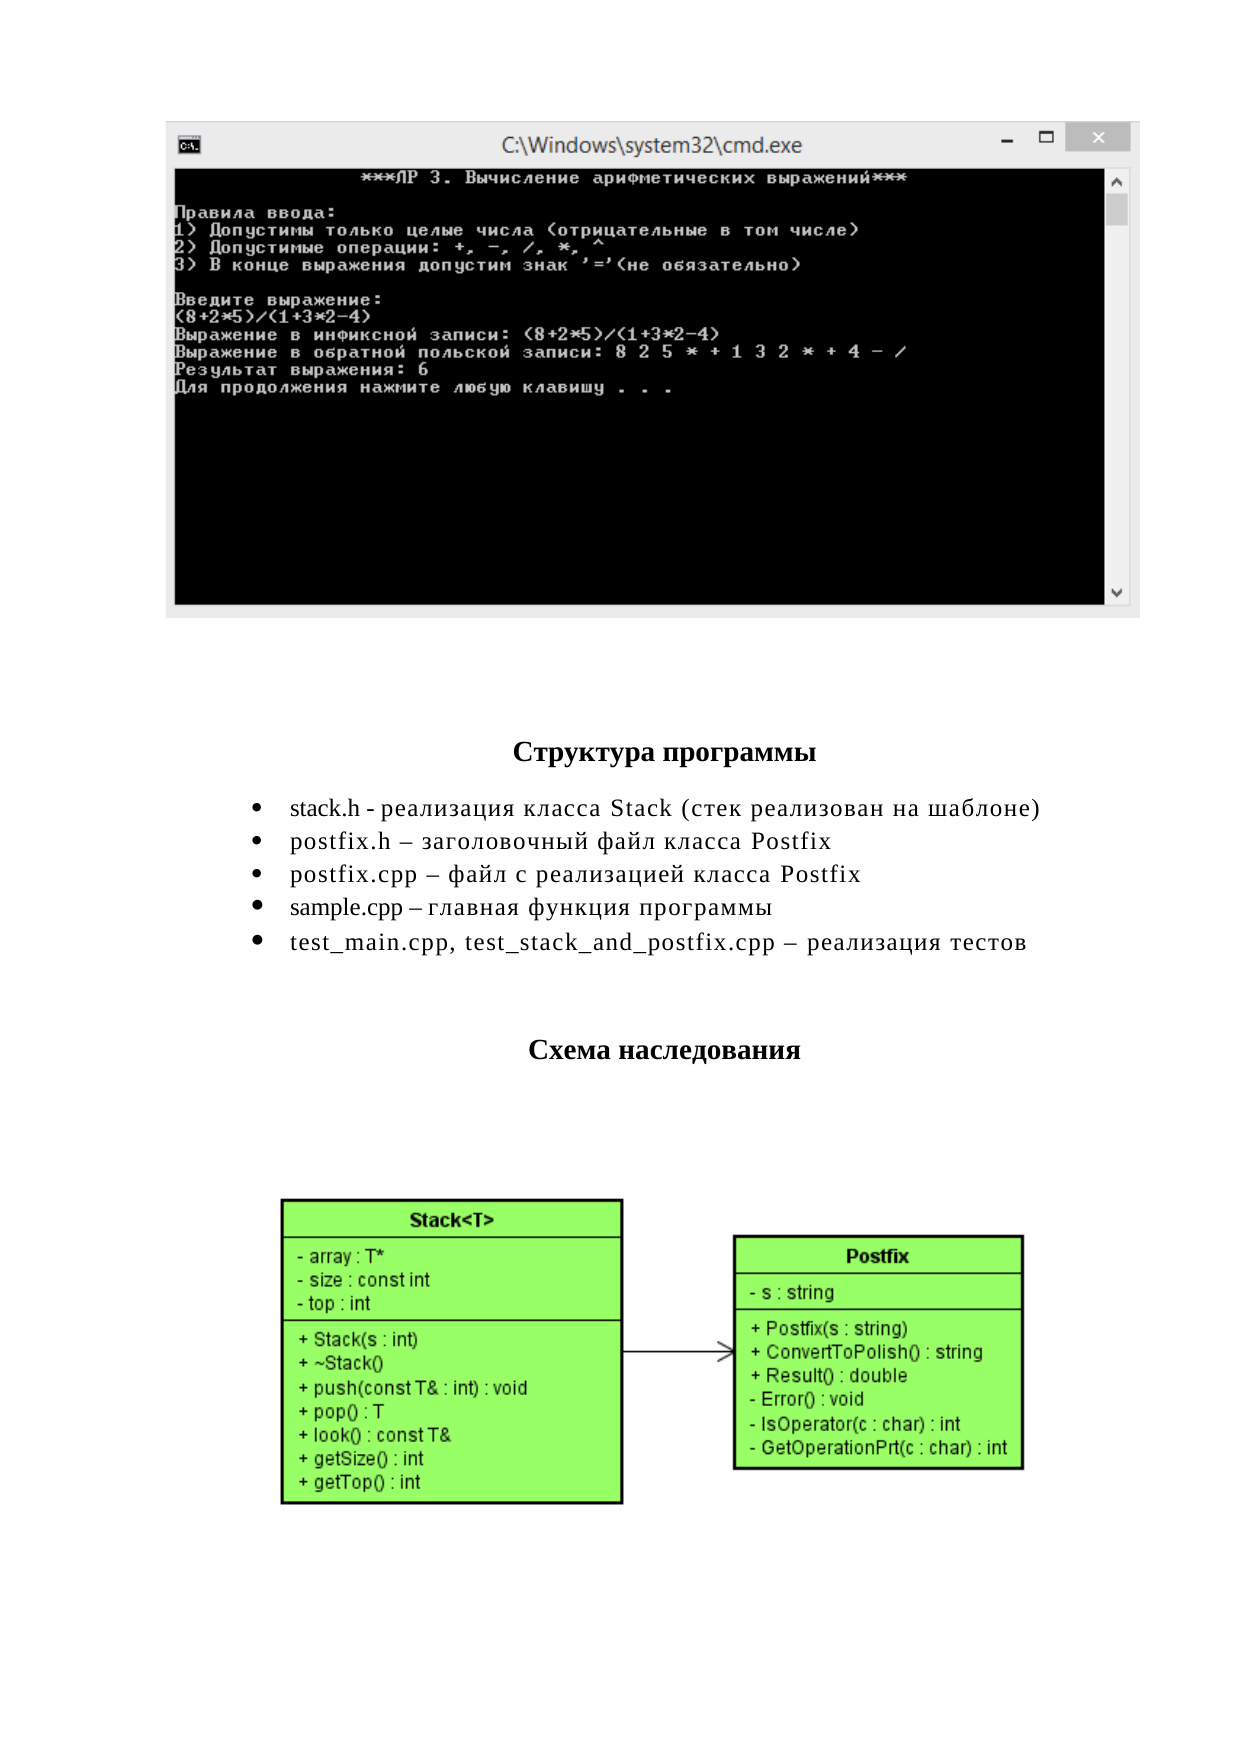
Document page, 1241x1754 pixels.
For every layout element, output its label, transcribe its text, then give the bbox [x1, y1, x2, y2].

list postfix.h – заголовочный файл класса Postfix [252, 826, 1152, 855]
list stack.h - реализация класса Stack (стек реализован на шаблоне) [252, 793, 1152, 822]
list sample.cpp – главная функция программы [252, 892, 1152, 922]
picture [165, 121, 1140, 618]
list postfix.cpp – файл с реализацией класса Postfix [252, 859, 1152, 888]
picture [223, 1164, 1076, 1569]
list test_main.cpp, test_stack_and_postfix.cpp – реализация тестов [252, 927, 1152, 956]
text Схема наследования [177, 1032, 1152, 1066]
text Структура программы [177, 734, 1152, 768]
